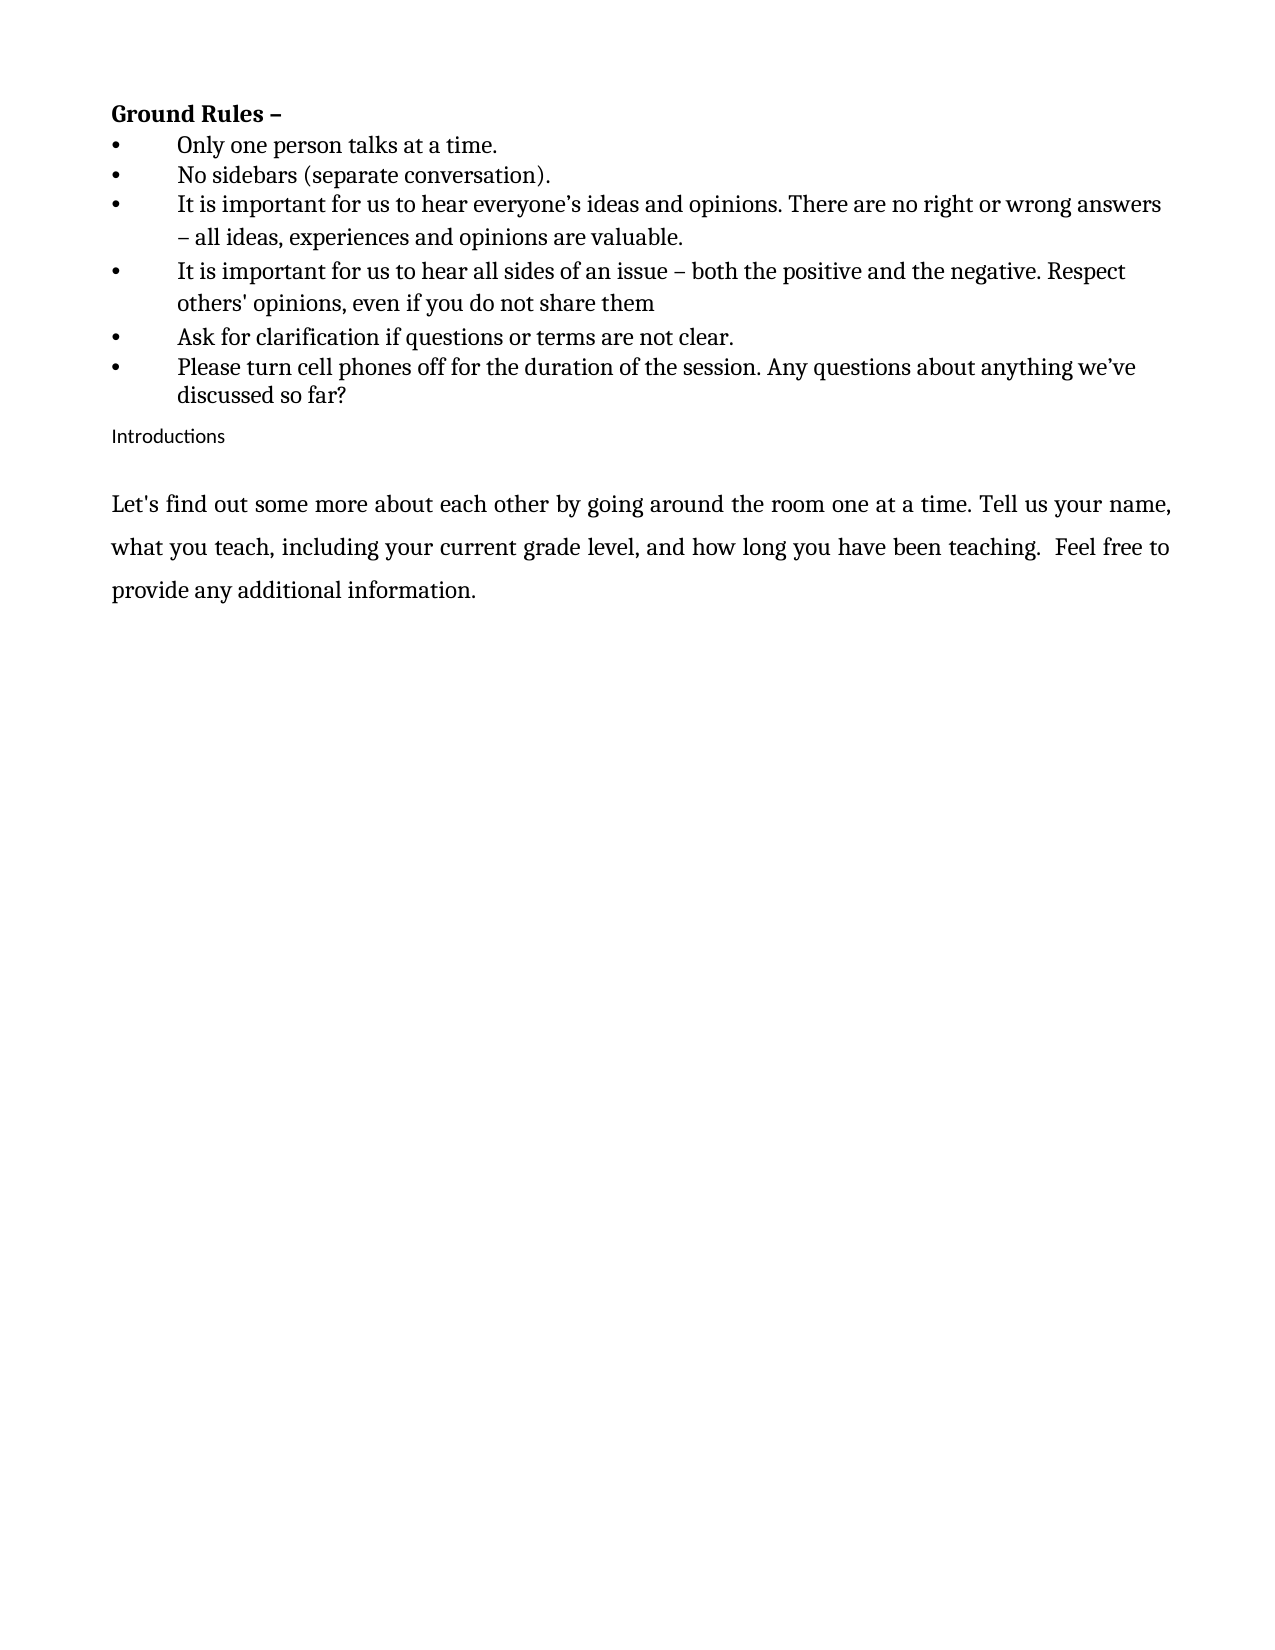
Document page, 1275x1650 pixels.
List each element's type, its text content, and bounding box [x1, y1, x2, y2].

list It is important for us to hear everyone’s ideas and opinions. There are no right or wrong answers – all ideas, experiences and opinions are valuable. [111, 189, 1172, 252]
text Let's find out some more about each other by going around the room one at a time. Tell us your name, what you teach, including your current grade level, and how long you have been teaching. Feel free to provide any additional information. [111, 489, 1172, 604]
list It is important for us to hear all sides of an issue – both the positive and the negative. Respect others' opinions, even if you do not share them [111, 256, 1172, 318]
list No sidebars (separate conversation). [111, 159, 1172, 189]
text Ground Rules – [111, 100, 1172, 129]
text Introductions [111, 427, 1172, 448]
list Ask for clarification if questions or terms are not clear. [111, 322, 1172, 352]
list Only one person talks at a time. [111, 130, 1172, 159]
list Please turn cell phones off for the duration of the session. Any questions about anything we’ve discussed so far? [111, 352, 1171, 410]
